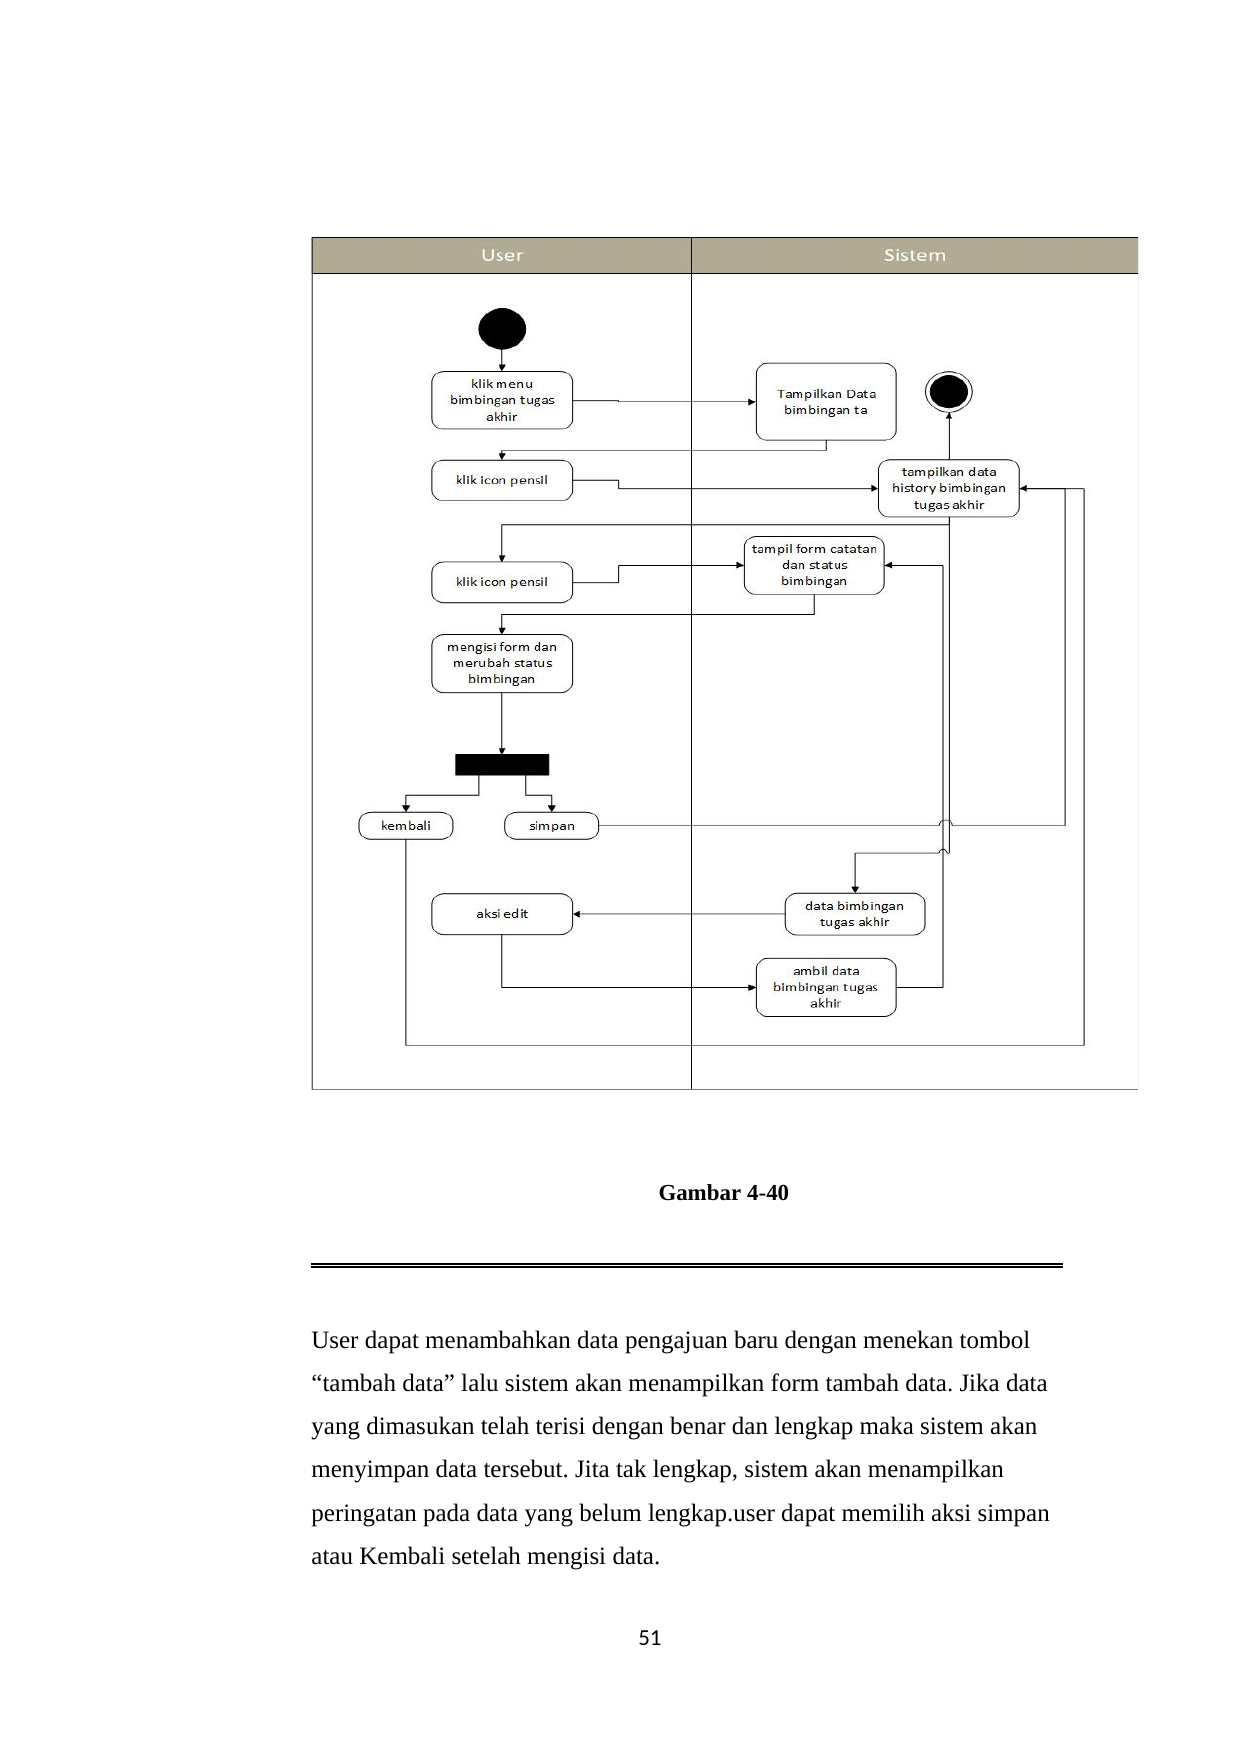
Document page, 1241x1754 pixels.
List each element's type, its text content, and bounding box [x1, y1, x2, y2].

picture [311, 236, 1139, 1090]
list User dapat menambahkan data pengajuan baru dengan menekan tombol “tambah data” lalu sistem akan menampilkan form tambah data. Jika data yang dimasukan telah terisi dengan benar dan lengkap maka sistem akan menyimpan data tersebut. Jita tak lengkap, sistem akan menampilkan peringatan pada data yang belum lengkap.user dapat memilih aksi simpan atau Kembali setelah mengisi data. [311, 1325, 1063, 1569]
